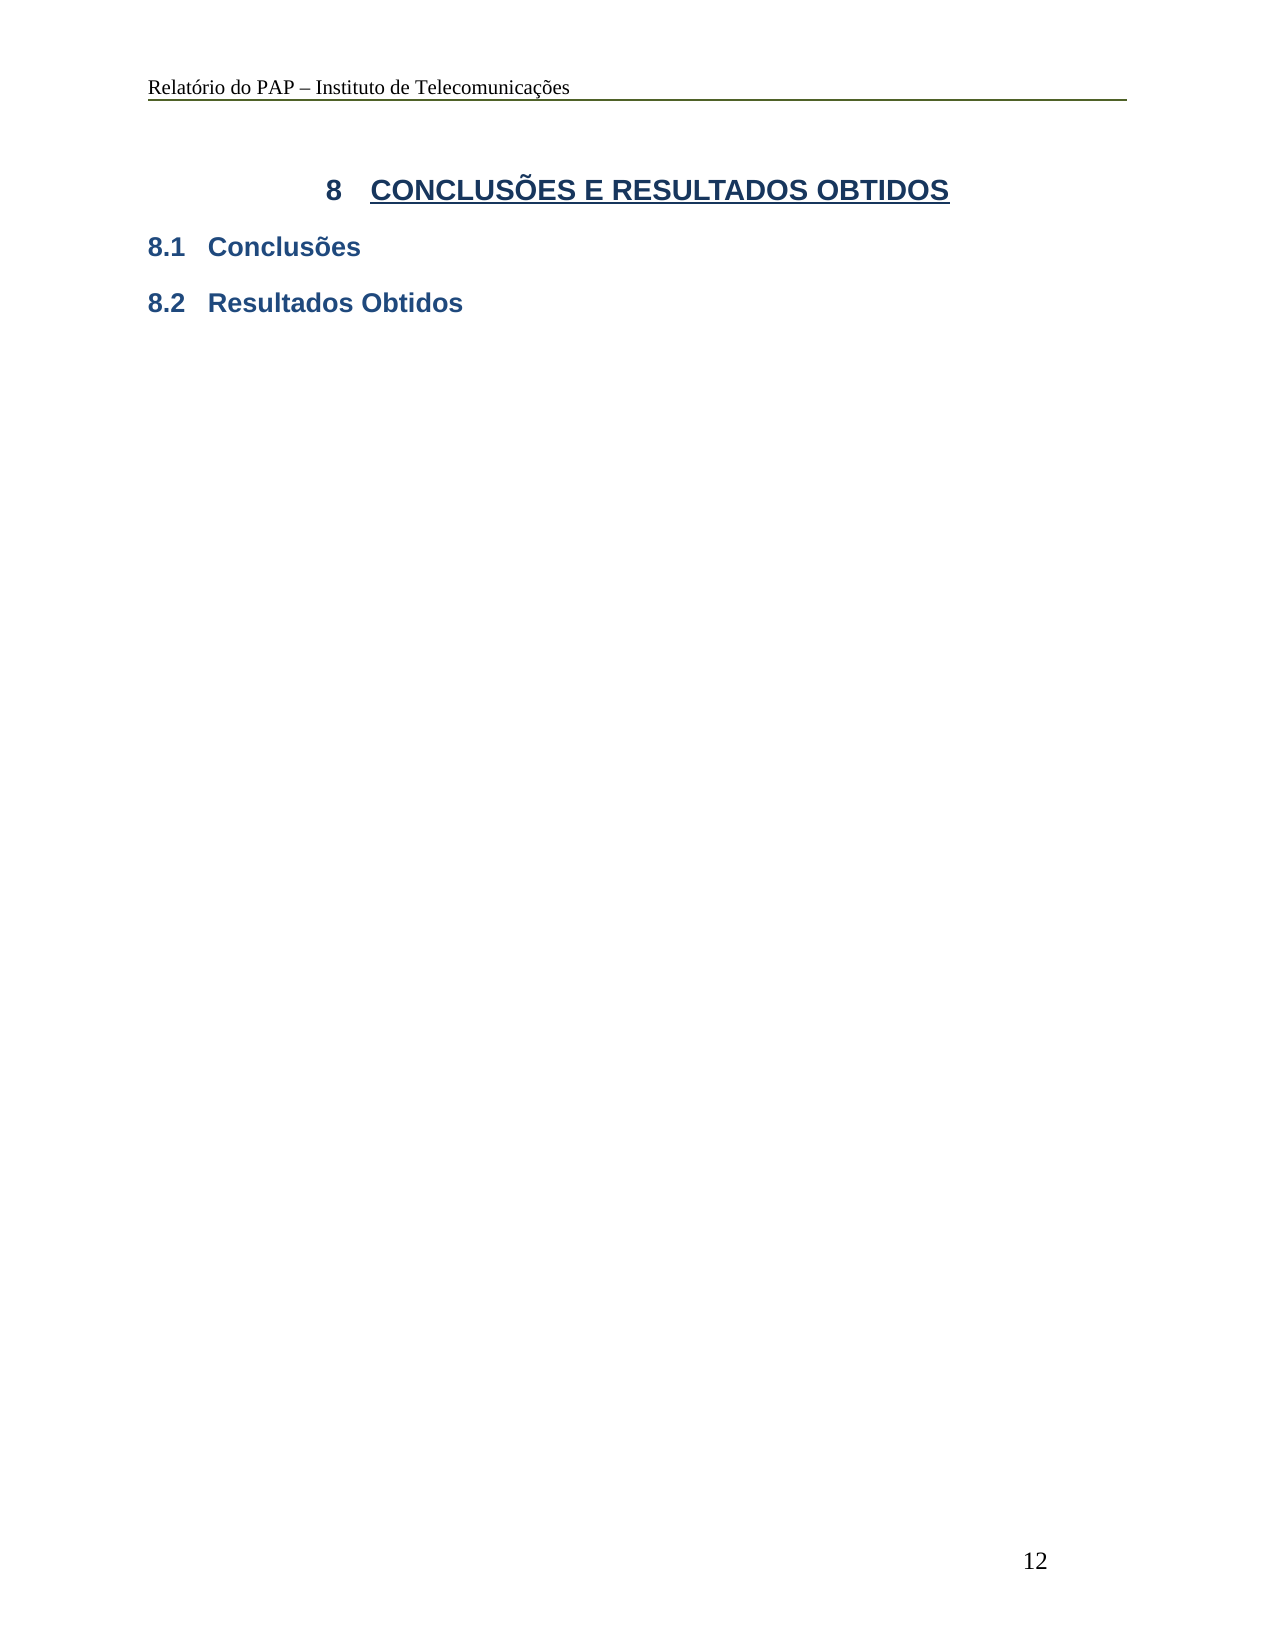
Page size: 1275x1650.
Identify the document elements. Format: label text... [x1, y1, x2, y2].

subtitle Resultados Obtidos [148, 287, 1127, 319]
subtitle Conclusões [148, 231, 1127, 262]
subtitle CONCLUSÕES E RESULTADOS OBTIDOS [148, 173, 1127, 206]
